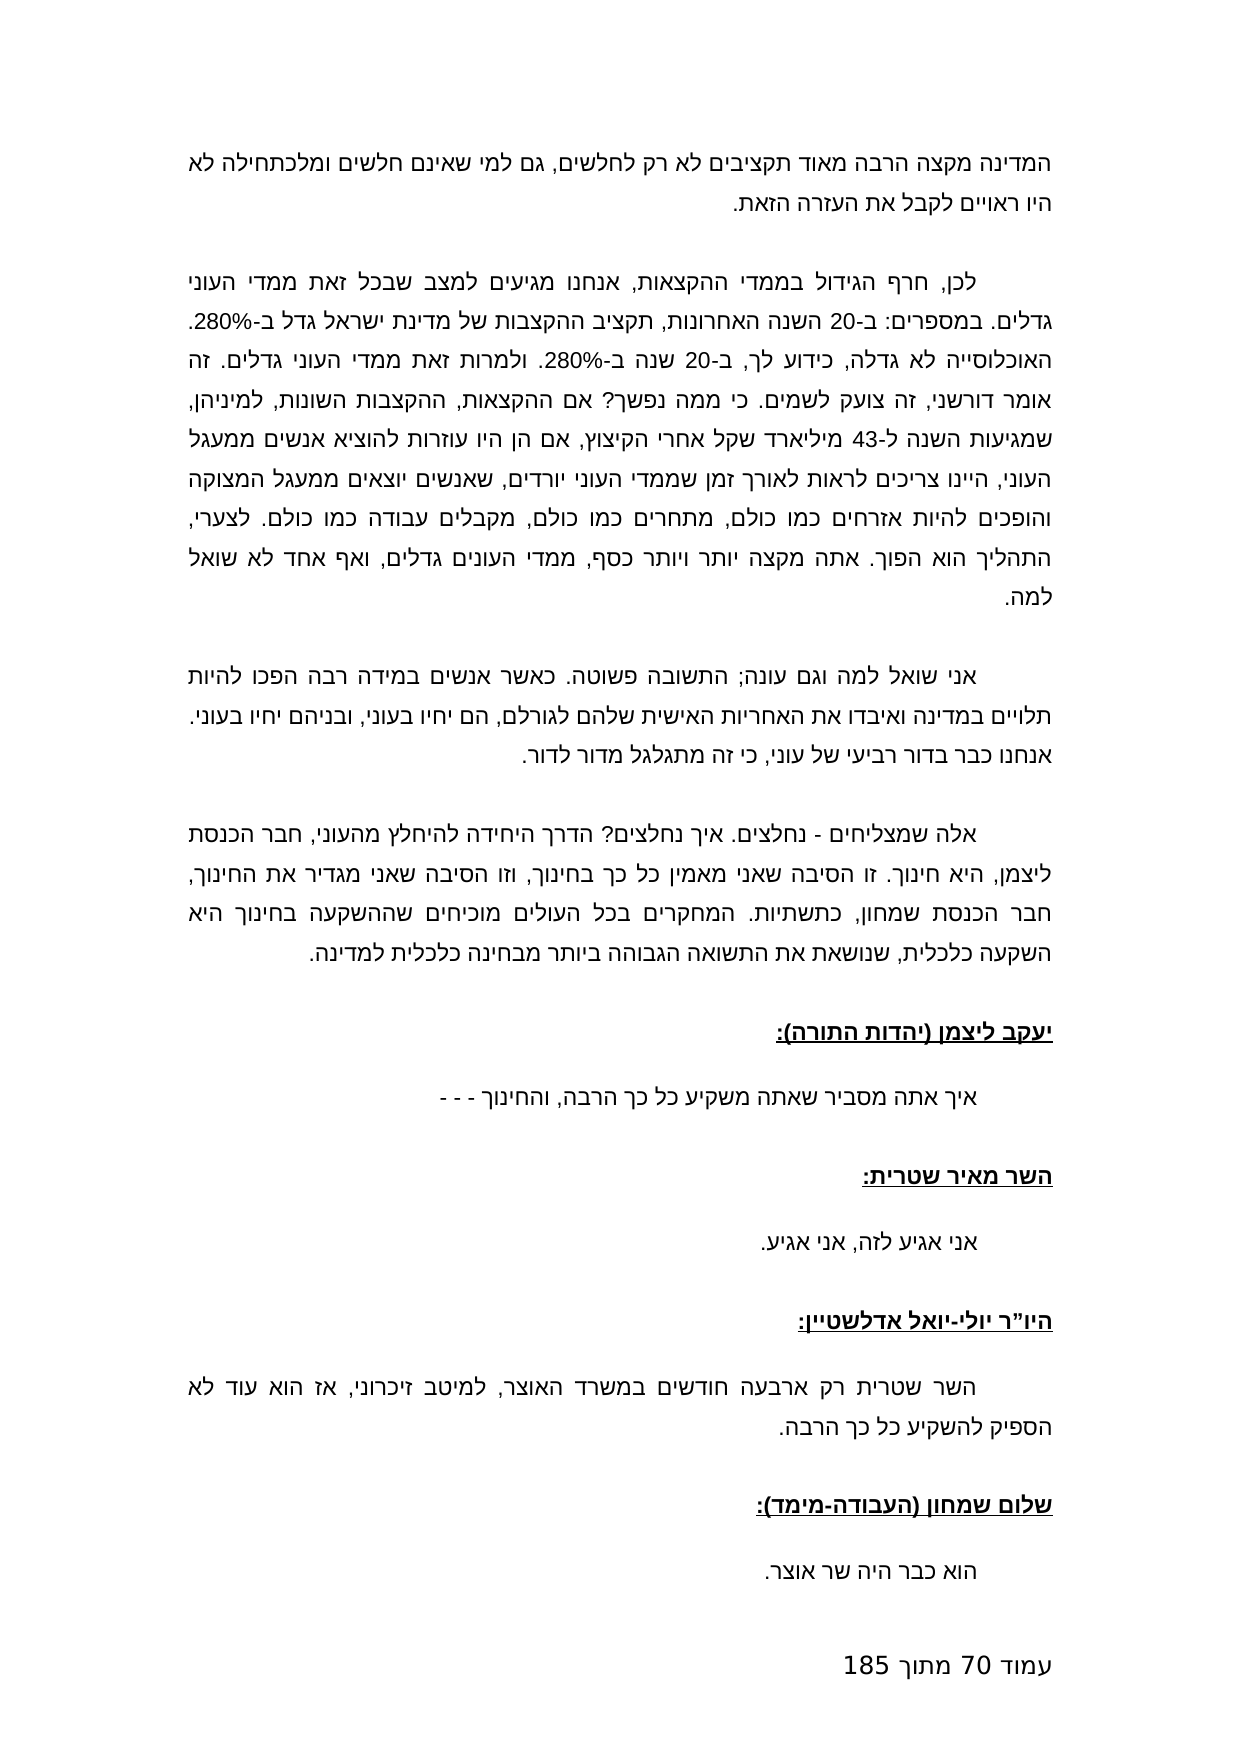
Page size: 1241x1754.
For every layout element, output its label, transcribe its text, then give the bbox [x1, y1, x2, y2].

text אני אגיע לזה, אני אגיע. [187, 1229, 1053, 1256]
text השר שטרית רק ארבעה חודשים במשרד האוצר, למיטב זיכרוני, אז הוא עוד לא הספיק להשקיע כל כך הרבה. [187, 1374, 1053, 1440]
text איך אתה מסביר שאתה משקיע כל כך הרבה, והחינוך - - - [187, 1084, 1053, 1111]
text שלום שמחון (העבודה-מימד): [187, 1492, 1053, 1519]
text אלה שמצליחים - נחלצים. איך נחלצים? הדרך היחידה להיחלץ מהעוני, חבר הכנסת ליצמן, היא חינוך. זו הסיבה שאני מאמין כל כך בחינוך, וזו הסיבה שאני מגדיר את החינוך, חבר הכנסת שמחון, כתשתיות. המחקרים בכל העולים מוכיחים שההשקעה בחינוך היא השקעה כלכלית, שנושאת את התשואה הגבוהה ביותר מבחינה כלכלית למדינה. [187, 821, 1053, 966]
text הוא כבר היה שר אוצר. [187, 1558, 1053, 1584]
text אני שואל למה וגם עונה; התשובה פשוטה. כאשר אנשים במידה רבה הפכו להיות תלויים במדינה ואיבדו את האחריות האישית שלהם לגורלם, הם יחיו בעוני, ובניהם יחיו בעוני. אנחנו כבר בדור רביעי של עוני, כי זה מתגלגל מדור לדור. [187, 663, 1053, 768]
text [187, 150, 1053, 216]
text לכן, חרף הגידול בממדי ההקצאות, אנחנו מגיעים למצב שבכל זאת ממדי העוני גדלים. במספרים: ב-20 השנה האחרונות, תקציב ההקצבות של מדינת ישראל גדל ב-280%. האוכלוסייה לא גדלה, כידוע לך, ב-20 שנה ב-280%. ולמרות זאת ממדי העוני גדלים. זה אומר דורשני, זה צועק לשמים. כי ממה נפשך? אם ההקצאות, ההקצבות השונות, למיניהן, שמגיעות השנה ל-43 מיליארד שקל אחרי הקיצוץ, אם הן היו עוזרות להוציא אנשים ממעגל העוני, היינו צריכים לראות לאורך זמן שממדי העוני יורדים, שאנשים יוצאים ממעגל המצוקה והופכים להיות אזרחים כמו כולם, מתחרים כמו כולם, מקבלים עבודה כמו כולם. לצערי, התהליך הוא הפוך. אתה מקצה יותר ויותר כסף, ממדי העונים גדלים, ואף אחד לא שואל למה. [187, 268, 1053, 611]
text היו”ר יולי-יואל אדלשטיין: [187, 1308, 1053, 1334]
text השר מאיר שטרית: [187, 1163, 1053, 1190]
text יעקב ליצמן (יהדות התורה): [187, 1018, 1053, 1045]
